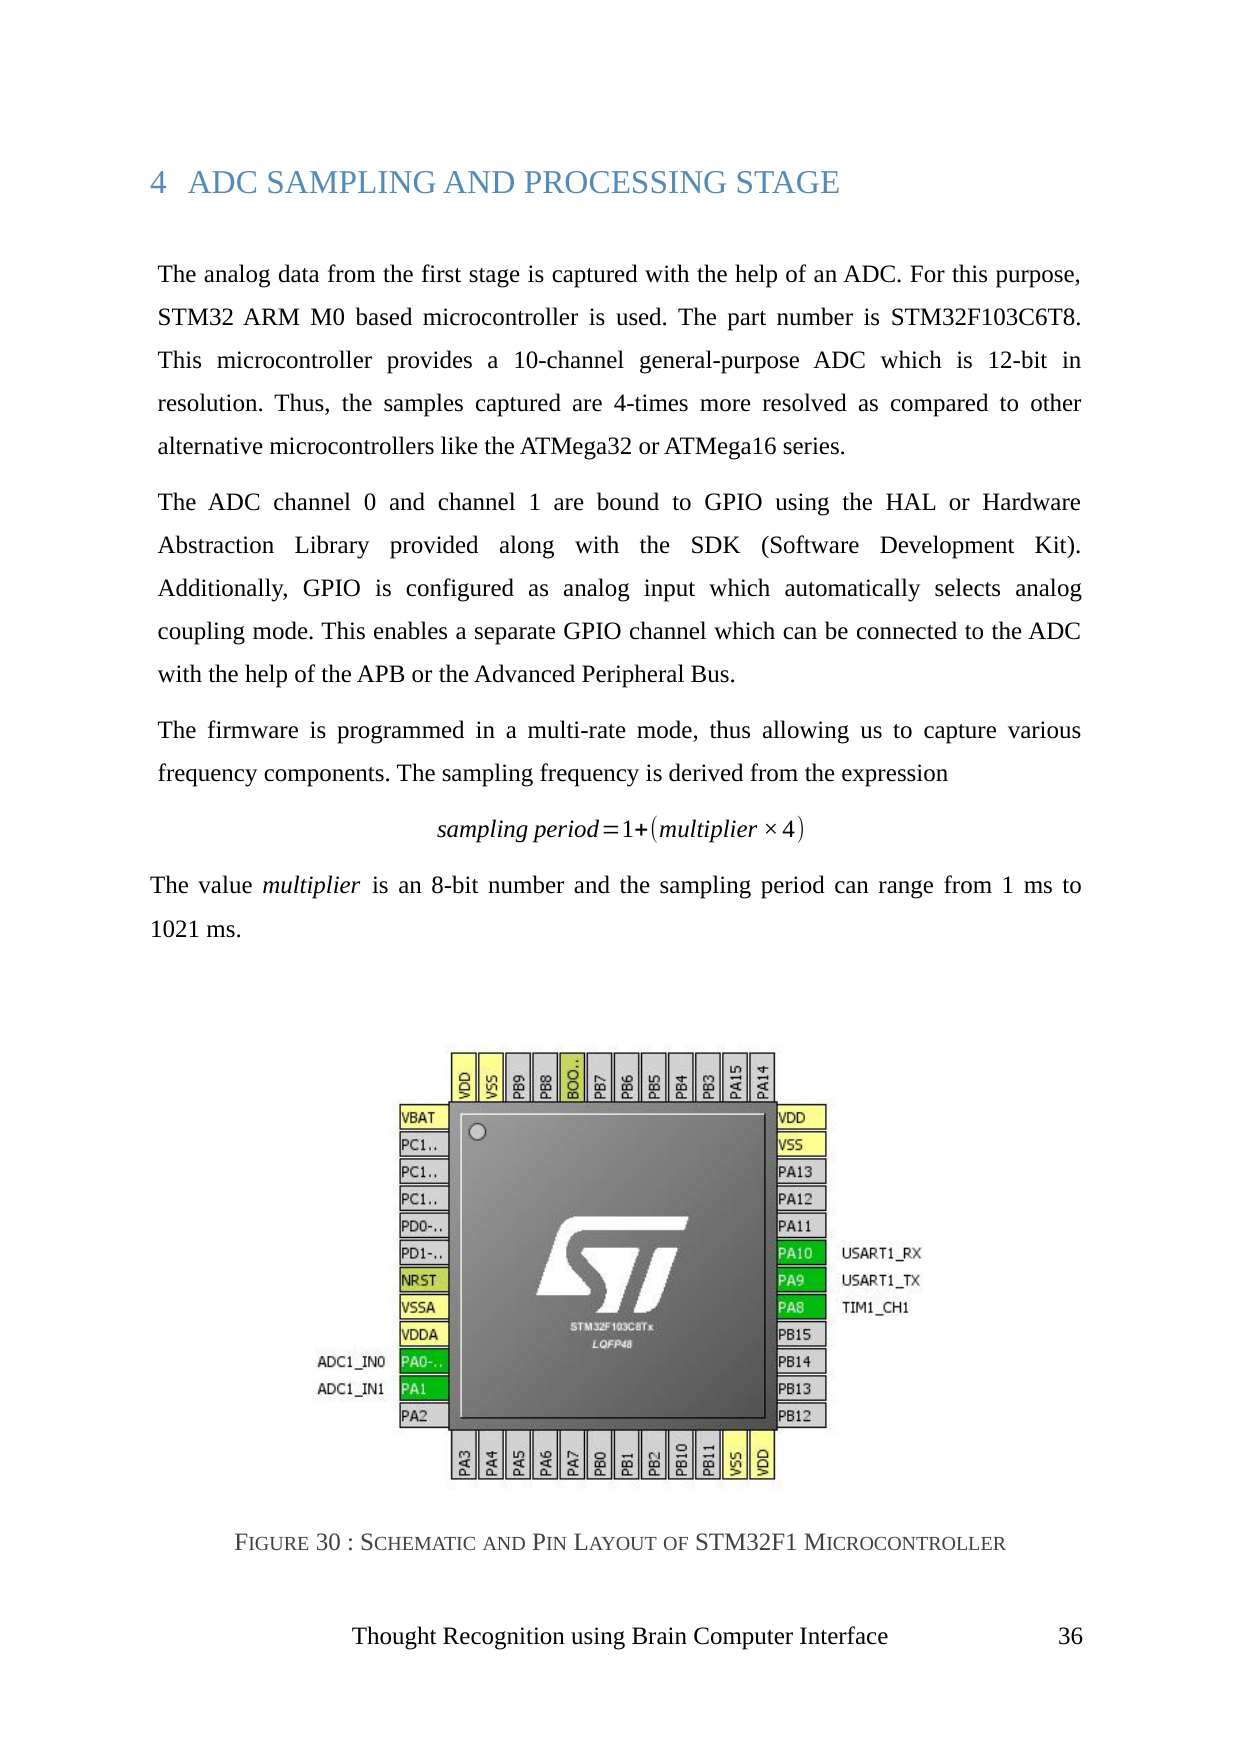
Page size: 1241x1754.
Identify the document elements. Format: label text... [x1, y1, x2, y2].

text The value is an 8-bit number and the sampling period can range from 1 ms to 1021 ms. [150, 871, 1083, 942]
text The ADC channel 0 and channel 1 are bound to GPIO using the HAL or Hardware Abstraction Library provided along with the SDK (Software Development Kit). Additionally, GPIO is configured as analog input which automatically selects analog coupling mode. This enables a separate GPIO channel which can be connected to the ADC with the help of the APB or the Advanced Peripheral Bus. [157, 487, 1083, 688]
text The firmware is programmed in a multi-rate mode, thus allowing us to capture various frequency components. The sampling frequency is derived from the expression [157, 715, 1083, 787]
picture [293, 1025, 939, 1501]
text Figure 30 : Schematic and Pin Layout of STM32F1 Microcontroller [157, 1527, 1083, 1556]
subtitle ADC Sampling and Processing Stage [150, 162, 1083, 201]
text The analog data from the first stage is captured with the help of an ADC. For this purpose, STM32 ARM M0 based microcontroller is used. The part number is STM32F103C6T8. This microcontroller provides a 10-channel general-purpose ADC which is 12-bit in resolution. Thus, the samples captured are 4-times more resolved as compared to other alternative microcontrollers like the ATMega32 or ATMega16 series. [157, 259, 1083, 460]
